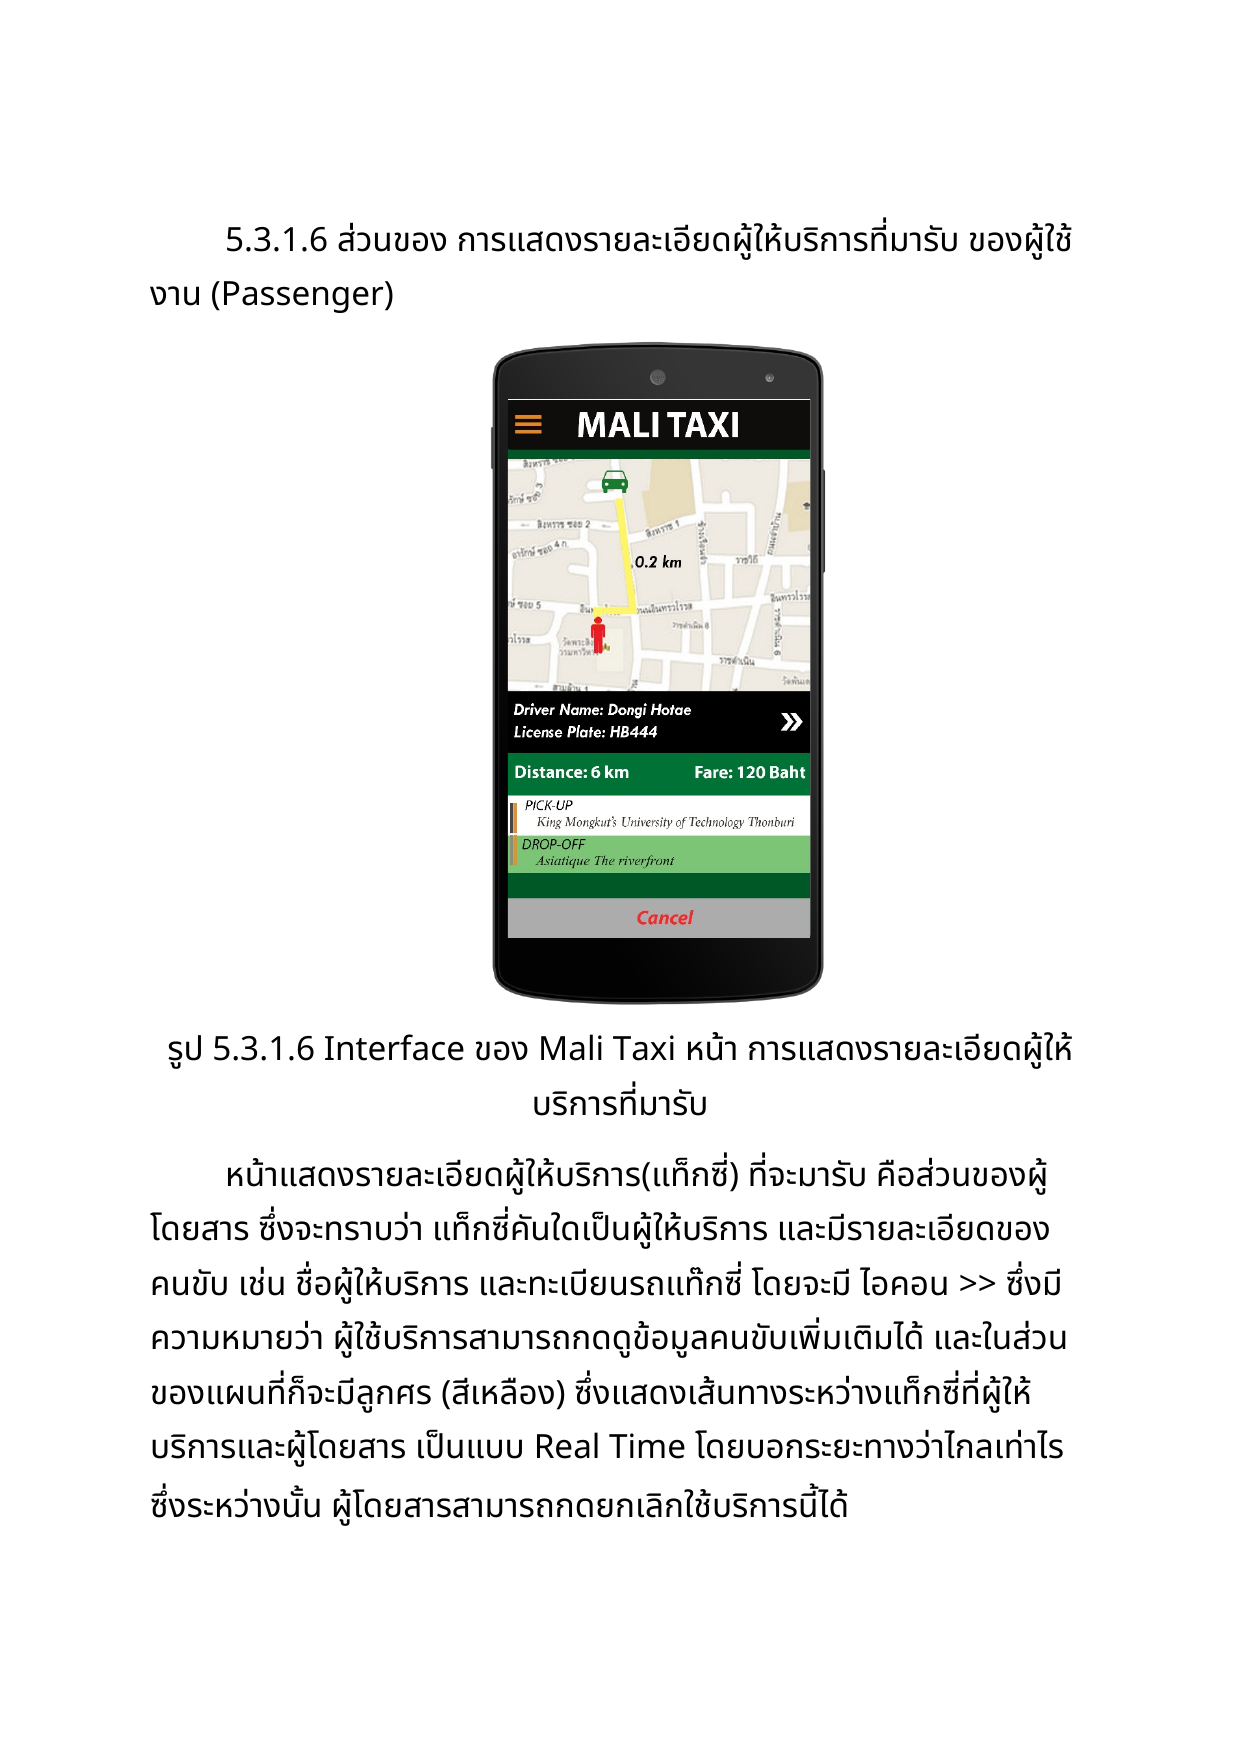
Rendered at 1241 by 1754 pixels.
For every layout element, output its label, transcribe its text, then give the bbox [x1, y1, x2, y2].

text รูป 5.3.1.6 Interface ของ Mali Taxi หน้า การแสดงรายละเอียดผู้ให้บริการที่มารับ [150, 1025, 1090, 1130]
picture [488, 341, 828, 1007]
text 5.3.1.6 ส่วนของ การแสดงรายละเอียดผู้ให้บริการที่มารับ ของผู้ใช้งาน (Passenger) [150, 216, 1090, 321]
text หน้าแสดงรายละเอียดผู้ให้บริการ(แท็กซี่) ที่จะมารับ คือส่วนของผู้โดยสาร ซึ่งจะทราบว่า แท็กซี่คันใดเป็นผู้ให้บริการ และมีรายละเอียดของคนขับ เช่น ชื่อผู้ให้บริการ และทะเบียนรถแท๊กซี่ โดยจะมี ไอคอน >> ซึ่งมีความหมายว่า ผู้ใช้บริการสามารถกดดูข้อมูลคนขับเพิ่มเติมได้ และในส่วนของแผนที่ก็จะมีลูกศร (สีเหลือง) ซึ่งแสดงเส้นทางระหว่างแท็กซี่ที่ผู้ให้บริการและผู้โดยสาร เป็นแบบ Real Time โดยบอกระยะทางว่าไกลเท่าไร ซึ่งระหว่างนั้น ผู้โดยสารสามารถกดยกเลิกใช้บริการนี้ได้ [150, 1151, 1090, 1533]
